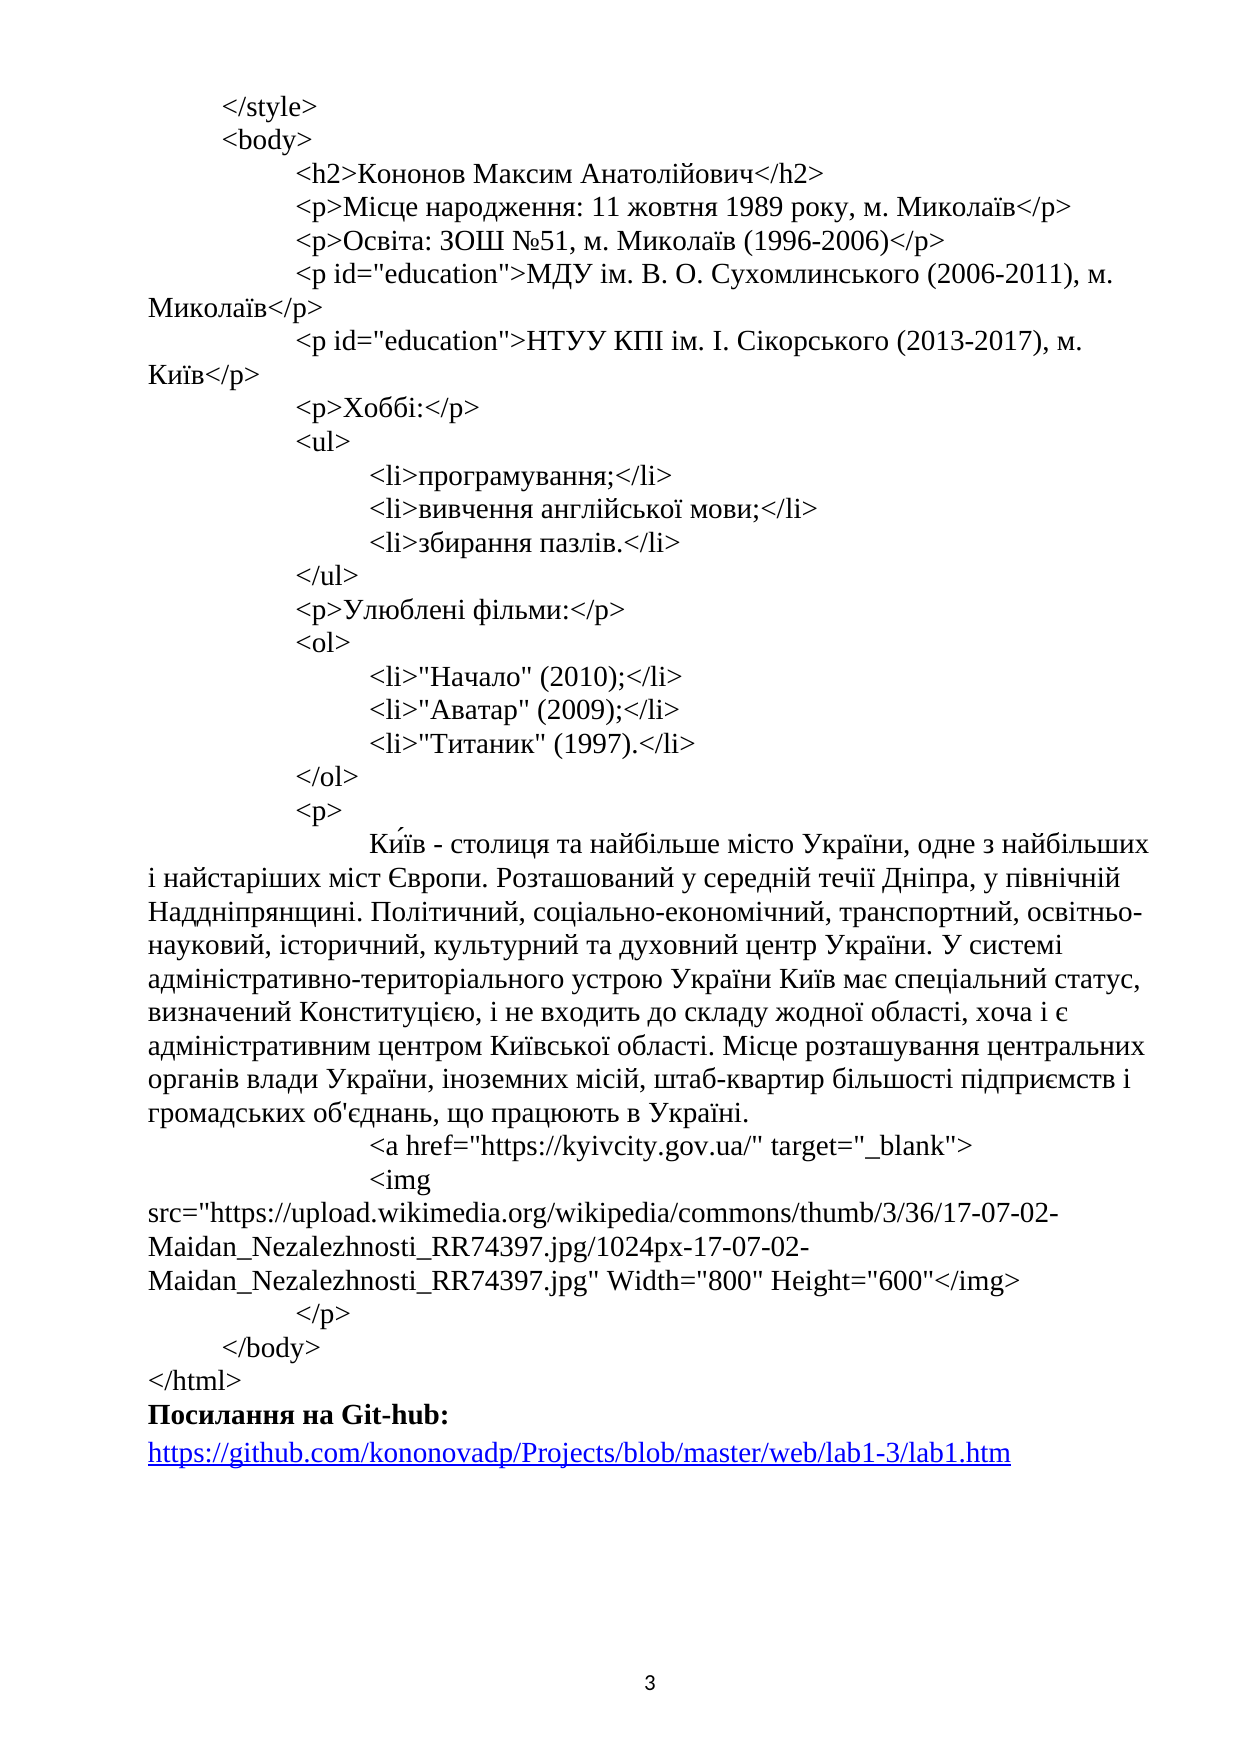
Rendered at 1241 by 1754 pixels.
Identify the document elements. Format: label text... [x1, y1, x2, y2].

text <p id="education">НТУУ КПІ ім. І. Сікорського (2013-2017), м. Київ</p> [148, 323, 1152, 391]
text <li>"Начало" (2010);</li> [148, 659, 1152, 692]
text <li>програмування;</li> [148, 458, 1152, 491]
text <p>Улюблені фільми:</p> [148, 592, 1152, 625]
text <a href="https://kyivcity.gov.ua/" target="_blank"> [148, 1128, 1152, 1162]
text </ul> [148, 558, 1152, 592]
text Посилання на Git-hub: https://github.com/kononovadp/Projects/blob/master/web/lab1-3/lab1.htm [148, 1397, 1152, 1469]
text <p>Місце народження: 11 жовтня 1989 року, м. Миколаїв</p> [148, 189, 1152, 223]
text </p> [148, 1296, 1152, 1330]
text <p>Хоббі:</p> [148, 391, 1152, 424]
text <ol> [148, 625, 1152, 659]
text </html> [148, 1363, 1152, 1397]
text <p>Освіта: ЗОШ №51, м. Миколаїв (1996-2006)</p> [148, 223, 1152, 256]
text <body> [148, 122, 1152, 156]
text </body> [148, 1330, 1152, 1363]
text Ки́їв - столиця та найбільше місто України, одне з найбільших і найстаріших міст Європи. Розташований у середній течії Дніпра, у північній Наддніпрянщині. Політичний, соціально-економічний, транспортний, освітньо-науковий, історичний, культурний та духовний центр України. У системі адміністративно-територіального устрою України Київ має спеціальний статус, визначений Конституцією, і не входить до складу жодної області, хоча і є адміністративним центром Київської області. Місце розташування центральних органів влади України, іноземних місій, штаб-квартир більшості підприємств і громадських об'єднань, що працюють в Україні. [148, 827, 1152, 1128]
text <p id="education">МДУ ім. В. О. Сухомлинського (2006-2011), м. Миколаїв</p> [148, 256, 1152, 323]
text <li>вивчення англійської мови;</li> [148, 491, 1152, 525]
text <li>"Титаник" (1997).</li> [148, 726, 1152, 759]
text <li>"Аватар" (2009);</li> [148, 692, 1152, 726]
text <ul> [148, 424, 1152, 458]
text <p> [148, 793, 1152, 827]
text <h2>Кононов Максим Анатолійович</h2> [148, 156, 1152, 189]
text </style> [148, 89, 1152, 122]
text <li>збирання пазлів.</li> [148, 525, 1152, 558]
text </ol> [148, 759, 1152, 793]
text <img src="https://upload.wikimedia.org/wikipedia/commons/thumb/3/36/17-07-02-Maidan_Nezalezhnosti_RR74397.jpg/1024px-17-07-02-Maidan_Nezalezhnosti_RR74397.jpg" Width="800" Height="600"</img> [148, 1162, 1152, 1296]
